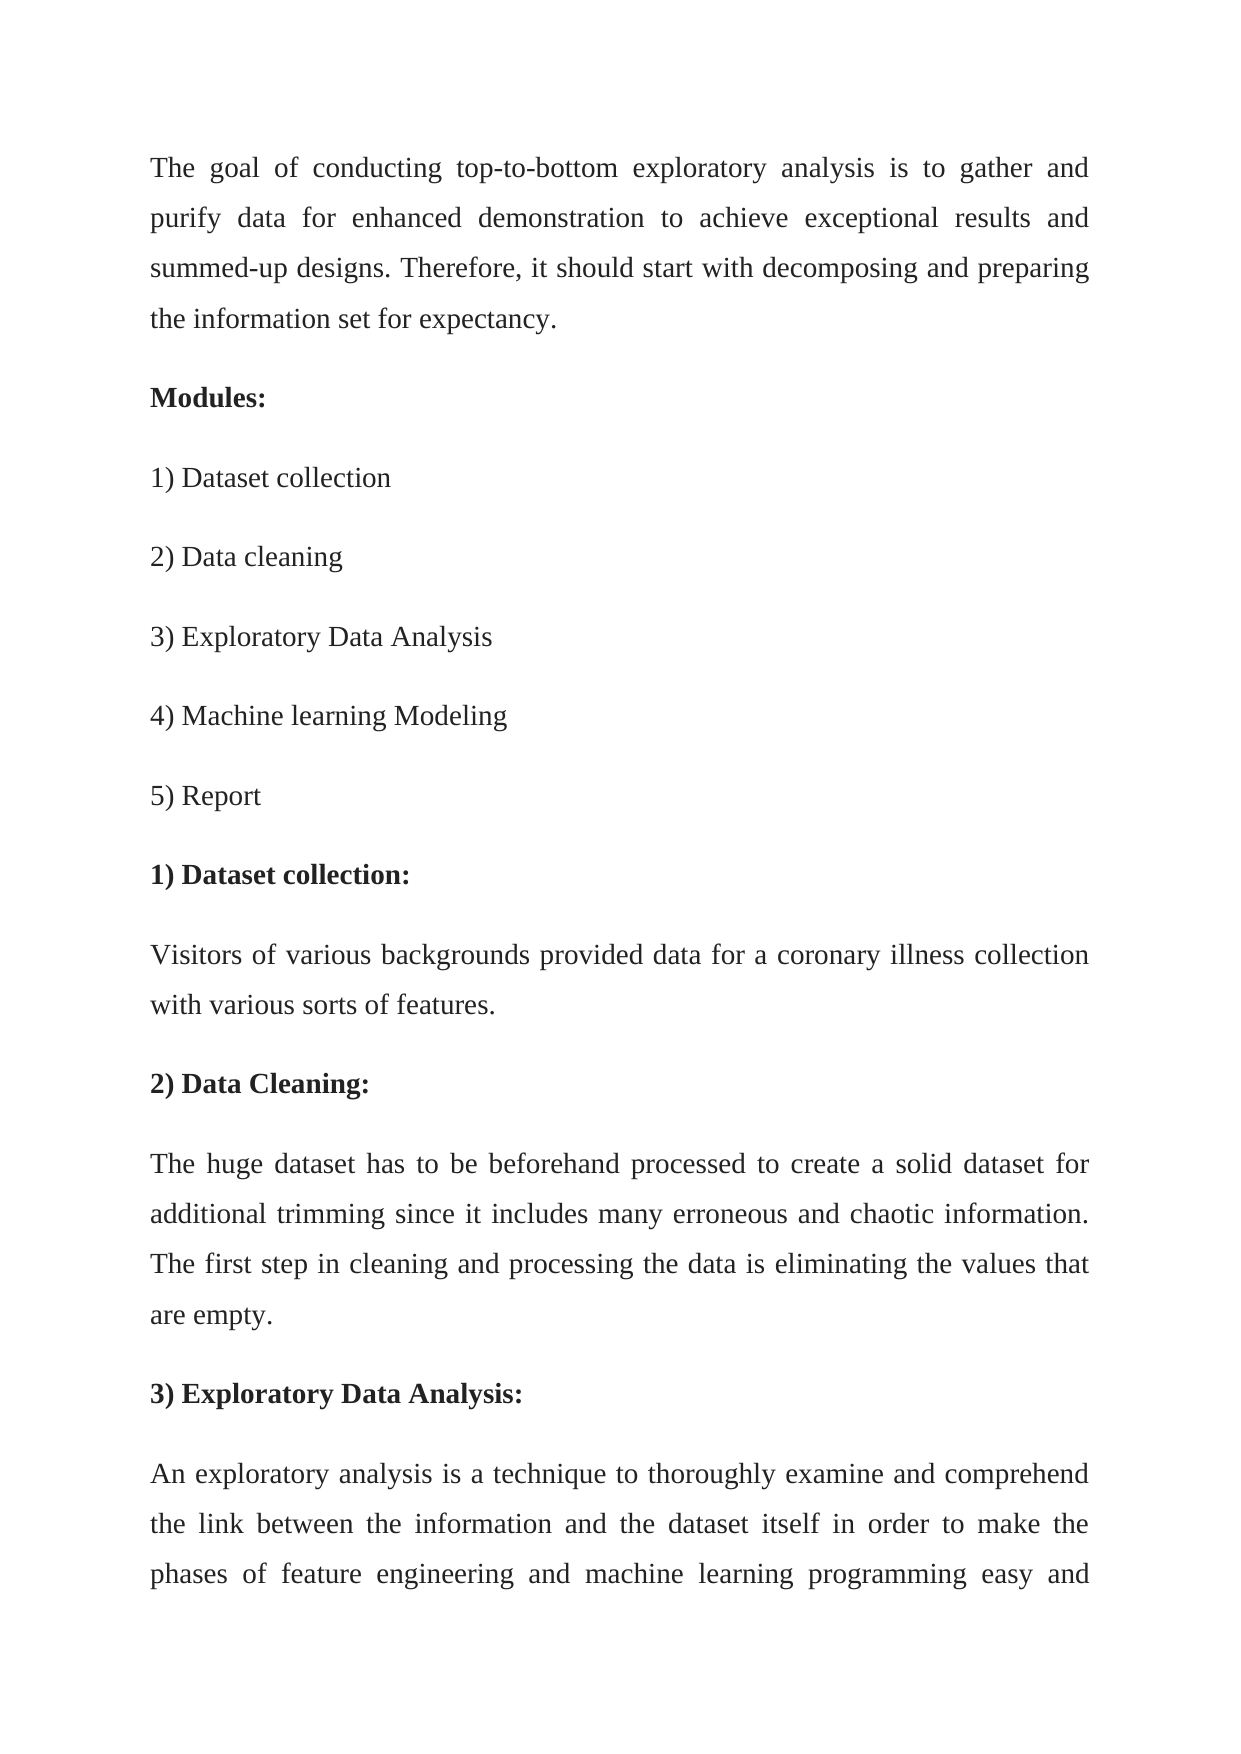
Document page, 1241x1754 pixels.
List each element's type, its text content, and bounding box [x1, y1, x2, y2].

text 3) Exploratory Data Analysis [150, 619, 1090, 652]
text 4) Machine learning Modeling [150, 698, 1090, 732]
text Modules: [150, 380, 1090, 414]
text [150, 1456, 1090, 1590]
text 5) Report [150, 778, 1090, 811]
text 3) Exploratory Data Analysis: [150, 1376, 1090, 1410]
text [150, 150, 1090, 334]
text Visitors of various backgrounds provided data for a coronary illness collection with various sorts of features. [150, 937, 1090, 1021]
text 1) Dataset collection [150, 460, 1090, 493]
text 2) Data cleaning [150, 539, 1090, 573]
text The huge dataset has to be beforehand processed to create a solid dataset for additional trimming since it includes many erroneous and chaotic information. The first step in cleaning and processing the data is eliminating the values that are empty. [150, 1146, 1090, 1331]
text 2) Data Cleaning: [150, 1067, 1090, 1100]
text 1) Dataset collection: [150, 857, 1090, 891]
